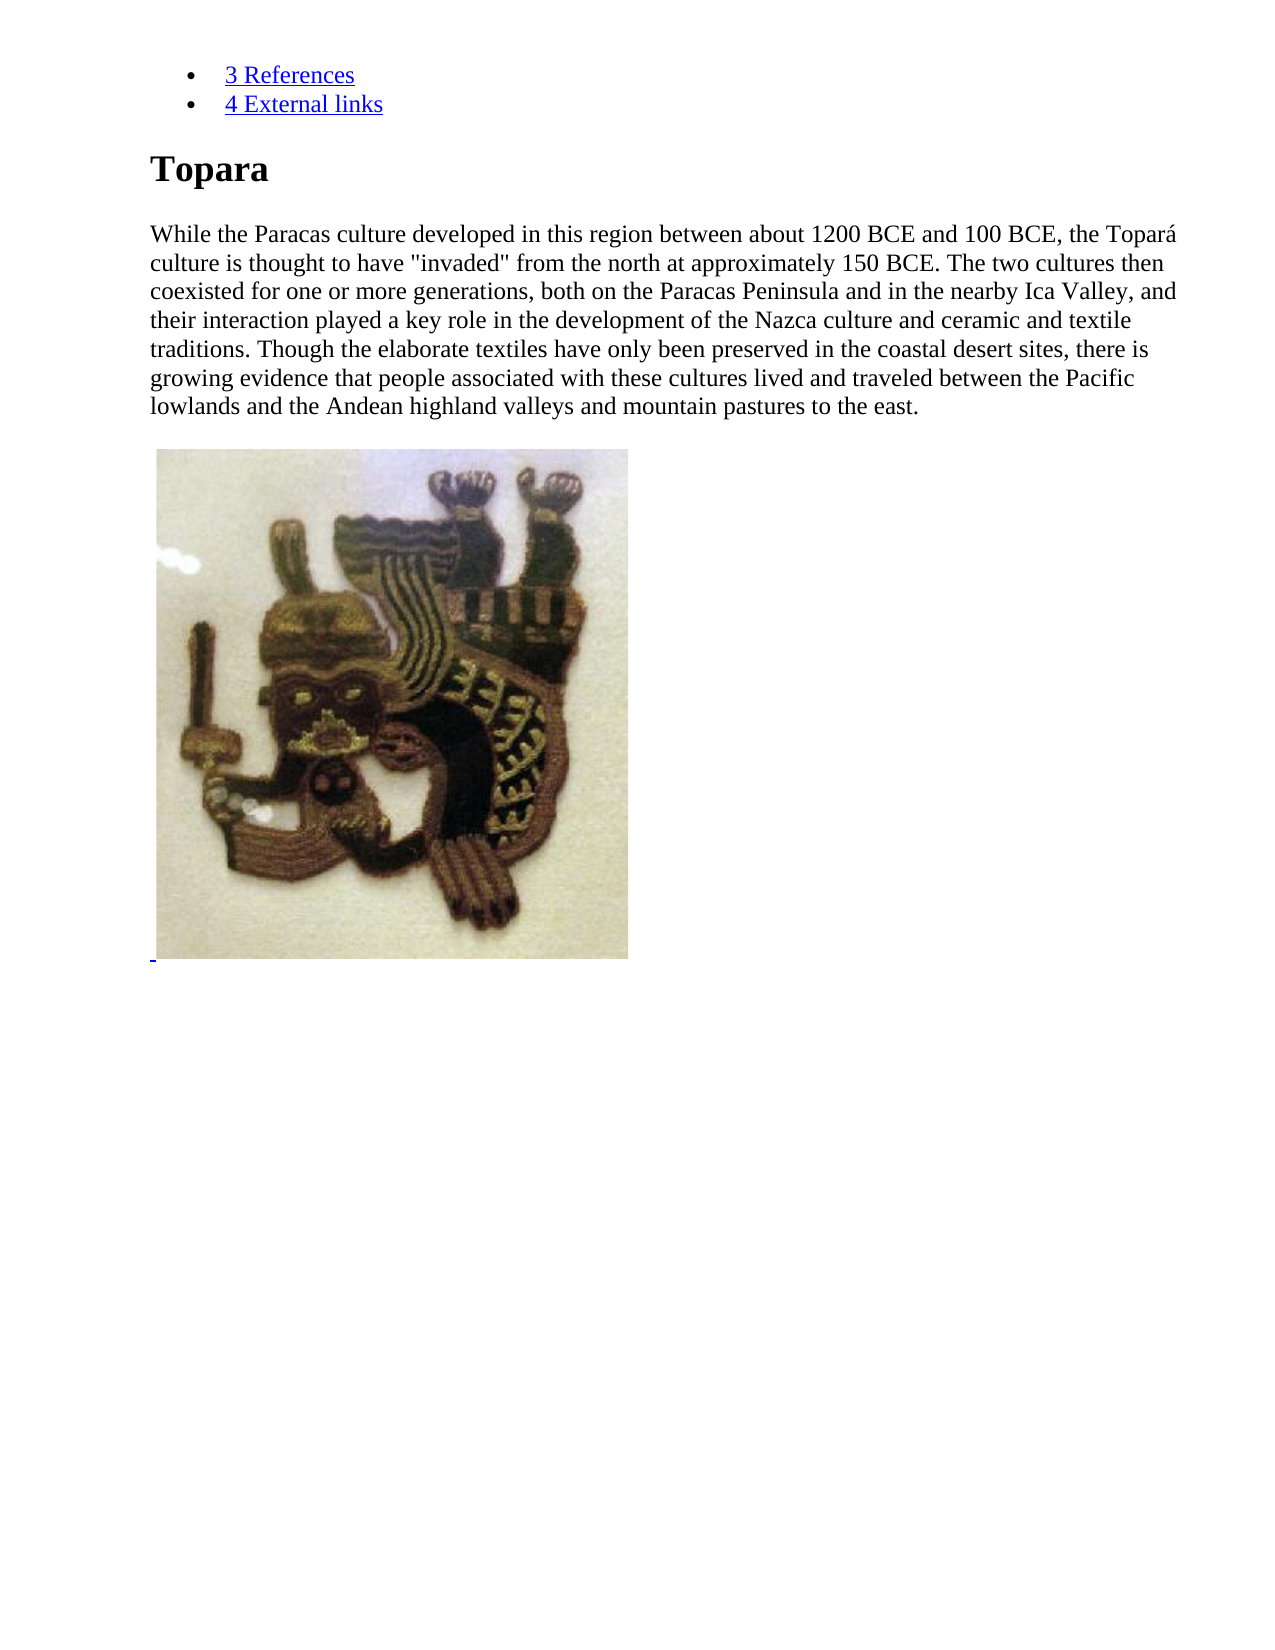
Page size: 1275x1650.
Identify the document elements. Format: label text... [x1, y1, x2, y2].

list 3 References [187, 60, 1215, 89]
list 4 External links [187, 89, 1215, 117]
picture [156, 449, 629, 959]
text While the Paracas culture developed in this region between about 1200 BCE and 100 BCE, the Topará culture is thought to have "invaded" from the north at approximately 150 BCE. The two cultures then coexisted for one or more generations, both on the Paracas Peninsula and in the nearby Ica Valley, and their interaction played a key role in the development of the Nazca culture and ceramic and textile traditions. Though the elaborate textiles have only been preserved in the coastal desert sites, there is growing evidence that people associated with these cultures lived and traveled between the Pacific lowlands and the Andean highland valleys and mountain pastures to the east. [150, 219, 1215, 420]
subtitle Topara [150, 147, 1215, 190]
